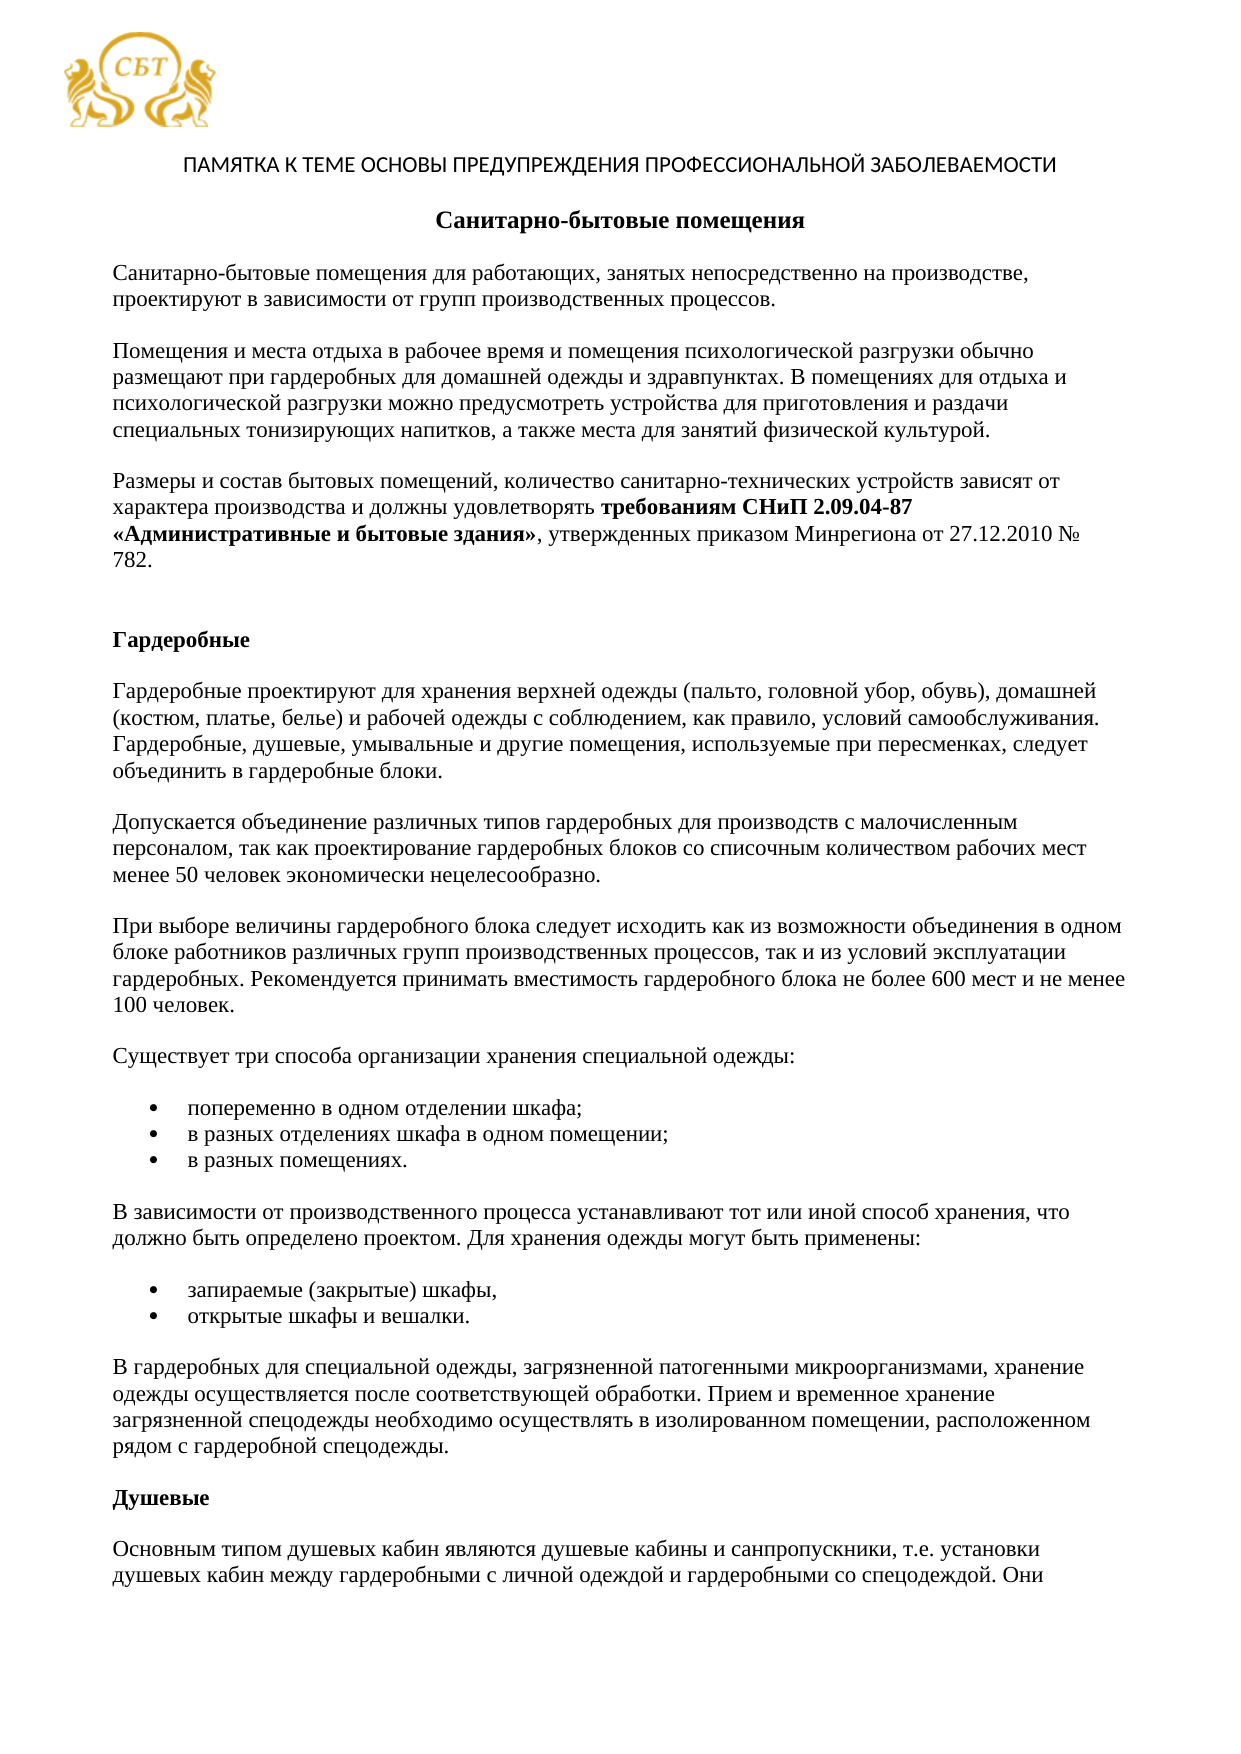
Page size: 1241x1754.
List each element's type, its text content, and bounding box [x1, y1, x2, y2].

picture [64, 32, 216, 127]
text Душевые [112, 1484, 1128, 1510]
text Санитарно-бытовые помещения для работающих, занятых непосредственно на производстве, проектируют в зависимости от групп производственных процессов. [112, 259, 1128, 312]
text Размеры и состав бытовых помещений, количество санитарно-технических устройств зависят от характера производства и должны удовлетворять требованиям СНиП 2.09.04-87 «Административные и бытовые здания», утвержденных приказом Минрегиона от 27.12.2010 № 782. [112, 467, 1128, 572]
text Существует три способа организации хранения специальной одежды: [112, 1042, 1128, 1069]
text Гардеробные проектируют для хранения верхней одежды (пальто, головной убор, обувь), домашней (костюм, платье, белье) и рабочей одежды с соблюдением, как правило, условий самообслуживания. Гардеробные, душевые, умывальные и другие помещения, используемые при пересменках, следует объединить в гардеробные блоки. [112, 678, 1128, 783]
text В зависимости от производственного процесса устанавливают тот или иной способ хранения, что должно быть определено проектом. Для хранения одежды могут быть применены: [112, 1198, 1128, 1251]
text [112, 1535, 1128, 1588]
list попеременно в одном отделении шкафа; [150, 1094, 1128, 1120]
text Допускается объединение различных типов гардеробных для производств с малочисленным персоналом, так как проектирование гардеробных блоков со списочным количеством рабочих мест менее 50 человек экономически нецелесообразно. [112, 808, 1128, 887]
list в разных помещениях. [150, 1147, 1128, 1173]
text Гардеробные [112, 626, 1128, 653]
text ПАМЯТКА К ТЕМЕ ОСНОВЫ ПРЕДУПРЕЖДЕНИЯ ПРОФЕССИОНАЛЬНОЙ ЗАБОЛЕВАЕМОСТИ [112, 150, 1128, 178]
list в разных отделениях шкафа в одном помещении; [150, 1120, 1128, 1147]
list открытые шкафы и вешалки. [150, 1302, 1128, 1328]
list запираемые (закрытые) шкафы, [150, 1276, 1128, 1302]
text Санитарно-бытовые помещения [112, 205, 1128, 234]
text В гардеробных для специальной одежды, загрязненной патогенными микроорганизмами, хранение одежды осуществляется после соответствующей обработки. Прием и временное хранение загрязненной спецодежды необходимо осуществлять в изолированном помещении, расположенном рядом с гардеробной спецодежды. [112, 1353, 1128, 1459]
text Помещения и места отдыха в рабочее время и помещения психологической разгрузки обычно размещают при гардеробных для домашней одежды и здравпунктах. В помещениях для отдыха и психологической разгрузки можно предусмотреть устройства для приготовления и раздачи специальных тонизирующих напитков, а также места для занятий физической культурой. [112, 337, 1128, 442]
text При выборе величины гардеробного блока следует исходить как из возможности объединения в одном блоке работников различных групп производственных процессов, так и из условий эксплуатации гардеробных. Рекомендуется принимать вместимость гардеробного блока не более 600 мест и не менее 100 человек. [112, 912, 1128, 1017]
